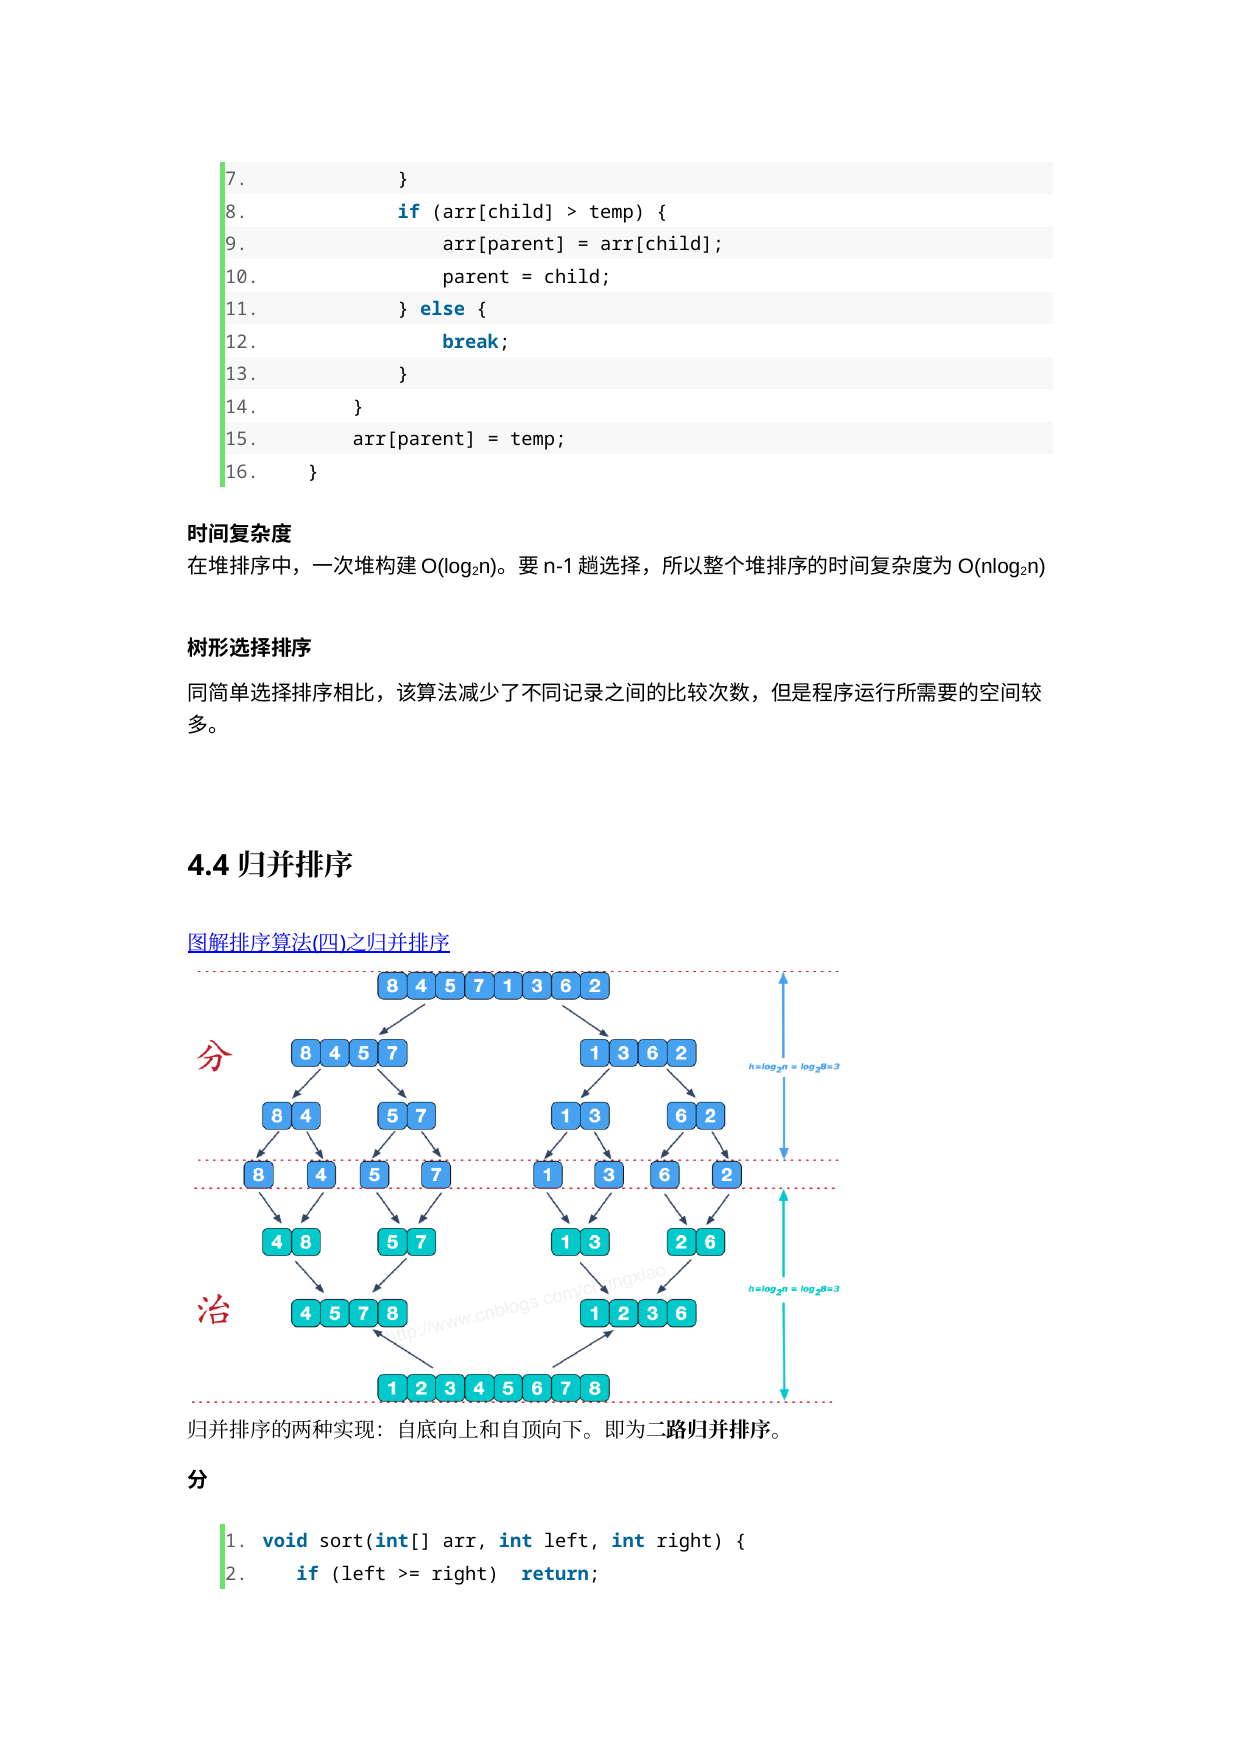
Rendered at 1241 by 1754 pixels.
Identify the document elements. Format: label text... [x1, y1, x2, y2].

list arr[parent] = arr[child]; [225, 227, 1053, 259]
list break; [225, 324, 1053, 357]
list arr[parent] = temp; [225, 422, 1053, 454]
list } [225, 162, 1053, 194]
picture [187, 966, 843, 1406]
list } [225, 389, 1053, 422]
list if (left >= right) return; [225, 1556, 1053, 1589]
text 同简单选择排序相比，该算法减少了不同记录之间的比较次数，但是程序运行所需要的空间较多。 [187, 675, 1053, 740]
text 图解排序算法(四)之归并排序 [187, 926, 1053, 958]
subtitle 树形选择排序 [187, 630, 1053, 662]
text 分 [187, 1462, 1053, 1495]
text 在堆排序中，一次堆构建O(log2n)。要n-1趟选择，所以整个堆排序的时间复杂度为O(nlog2n) [187, 549, 1053, 581]
list } [225, 454, 1053, 487]
list } [225, 357, 1053, 389]
subtitle 4.4 归并排序 [187, 832, 1053, 897]
list parent = child; [225, 259, 1053, 292]
text 归并排序的两种实现：自底向上和自顶向下。即为二路归并排序。 [187, 1413, 1053, 1446]
list void sort(int[] arr, int left, int right) { [225, 1524, 1053, 1556]
text 时间复杂度 [187, 516, 1053, 549]
list } else { [225, 292, 1053, 324]
list if (arr[child] > temp) { [225, 194, 1053, 227]
